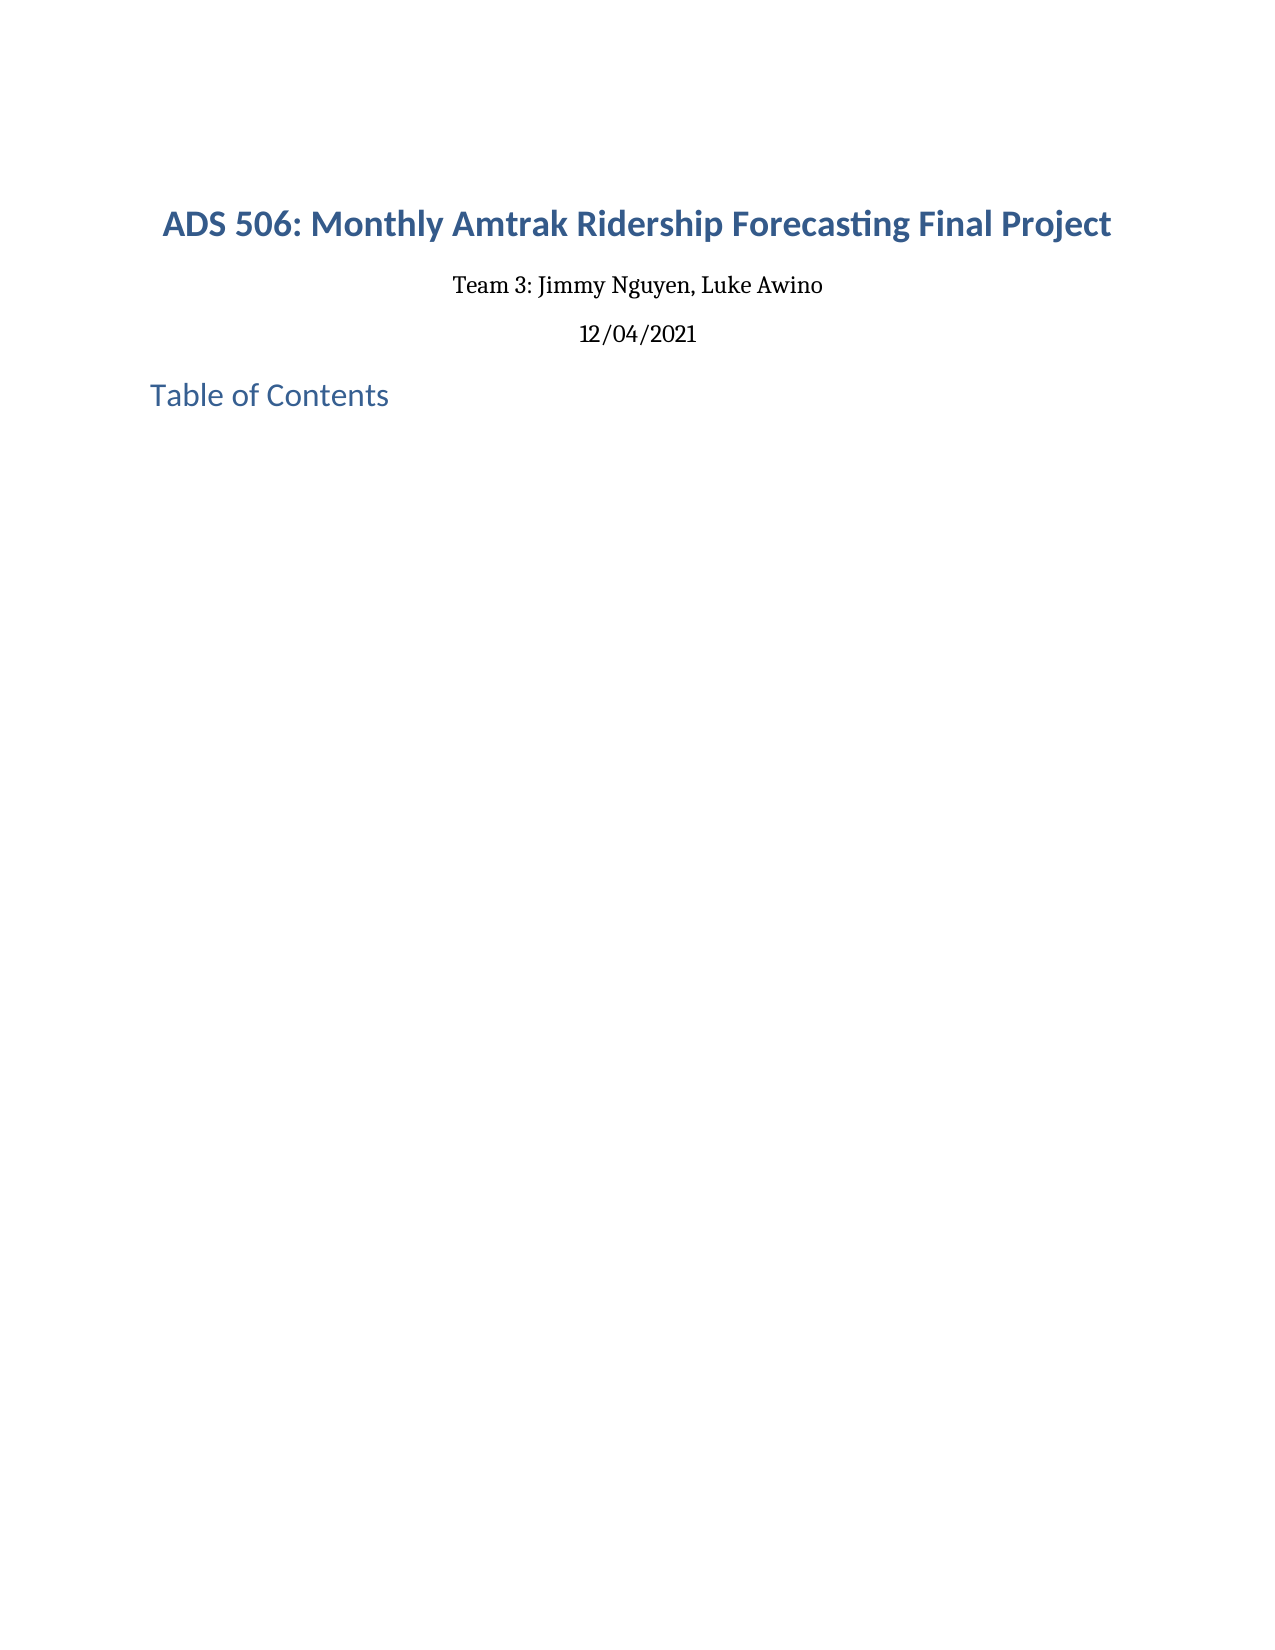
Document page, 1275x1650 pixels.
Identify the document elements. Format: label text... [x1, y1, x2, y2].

text Team 3: Jimmy Nguyen, Luke Awino [150, 271, 1125, 299]
text 12/04/2021 [150, 320, 1125, 349]
title ADS 506: Monthly Amtrak Ridership Forecasting Final Project [150, 200, 1125, 246]
